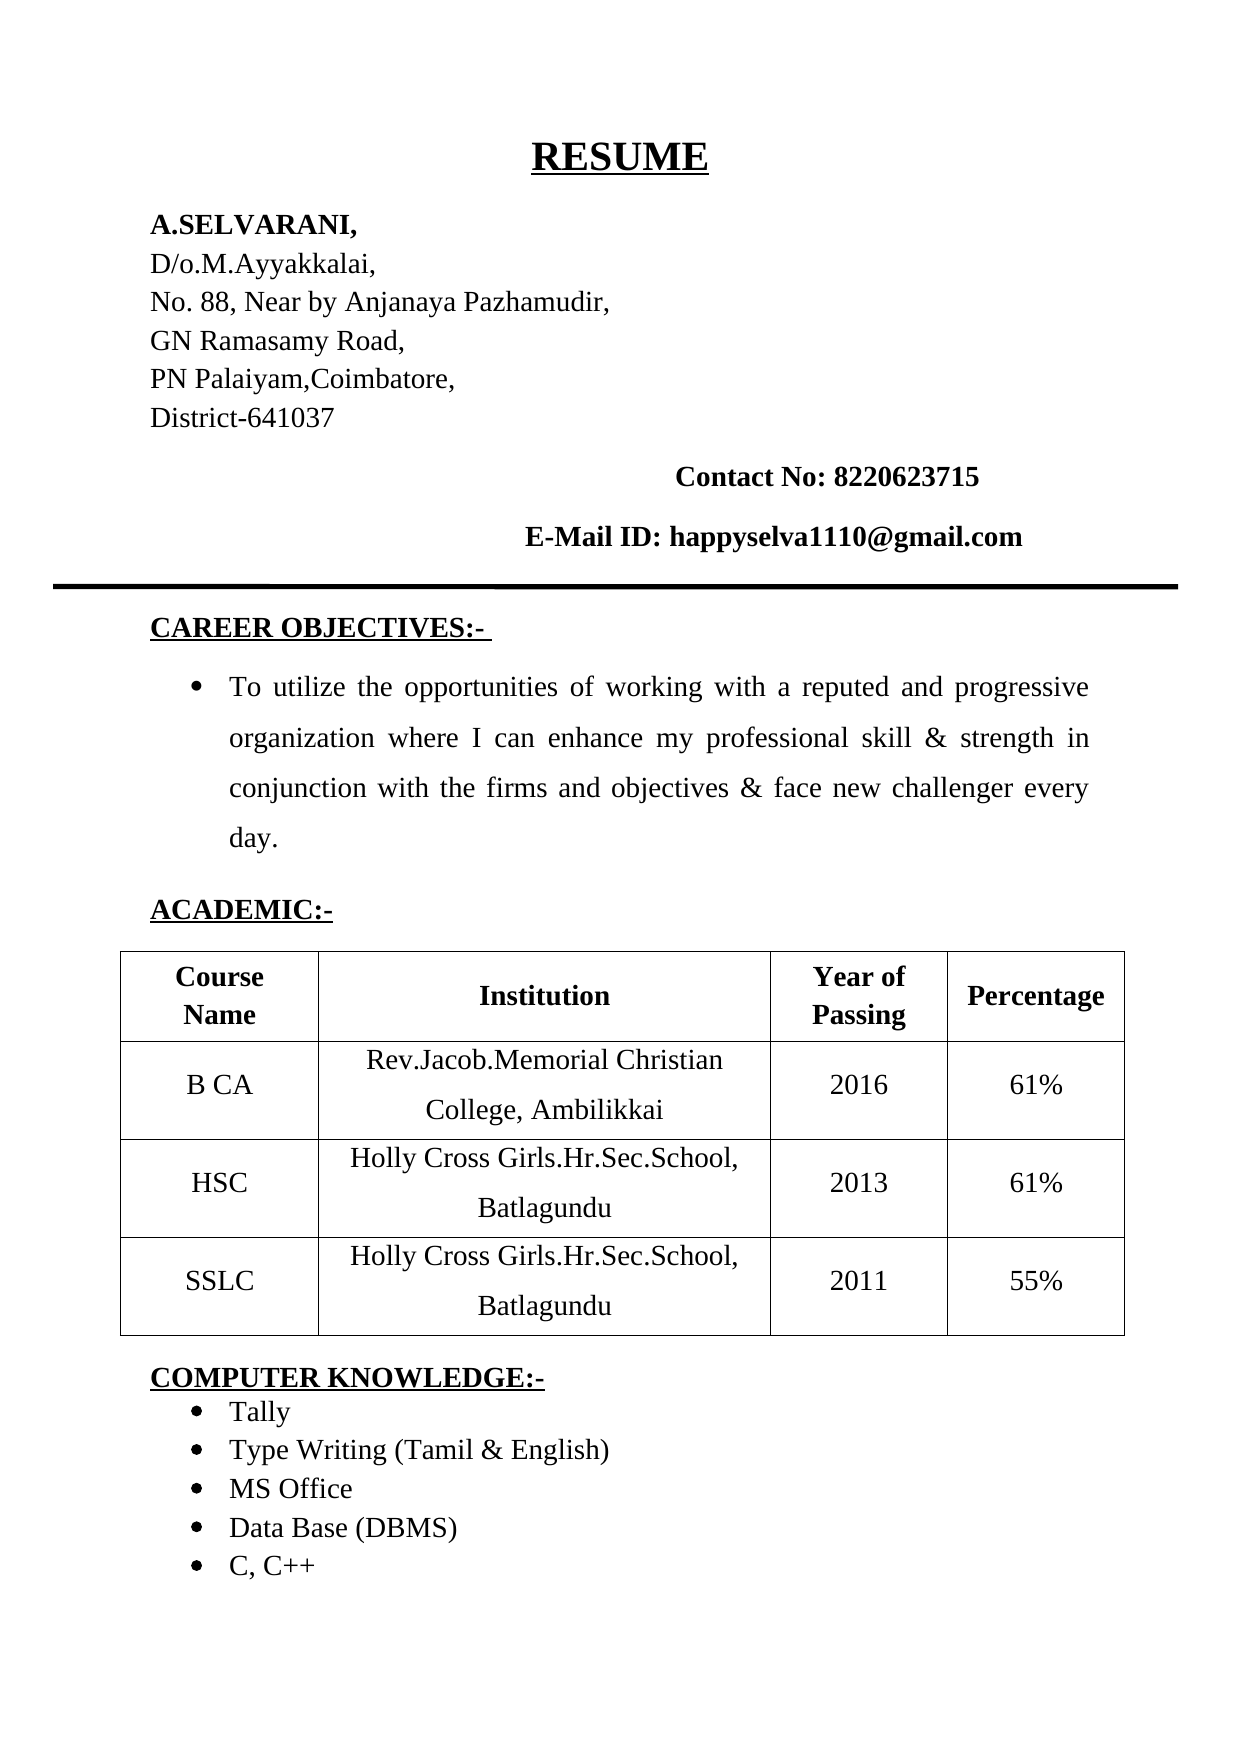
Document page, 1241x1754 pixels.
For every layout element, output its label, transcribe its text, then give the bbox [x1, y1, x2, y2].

text CAREER OBJECTIVES:- [150, 610, 1090, 644]
table_header Year of Passing [771, 952, 947, 1041]
text No. 88, Near by Anjanaya Pazhamudir, [150, 284, 1090, 318]
text PN Palaiyam,Coimbatore, [150, 361, 1090, 395]
table_cell HSC [121, 1140, 318, 1237]
text A.SELVARANI, [150, 207, 1090, 241]
text Contact No: 8220623715 [150, 459, 1090, 493]
text ACADEMIC:- [150, 892, 1090, 925]
text District-641037 [150, 400, 1090, 433]
table_header Percentage [948, 952, 1124, 1041]
text D/o.M.Ayyakkalai, [150, 246, 1090, 279]
text E-Mail ID: happyselva1110@gmail.com [150, 519, 1090, 552]
table_cell 61% [948, 1042, 1124, 1139]
table_cell 55% [948, 1238, 1124, 1335]
table_cell 2013 [771, 1140, 947, 1237]
table_cell 61% [948, 1140, 1124, 1237]
table_cell Holly Cross Girls.Hr.Sec.School, Batlagundu [319, 1238, 770, 1335]
list Tally [191, 1394, 1090, 1427]
text COMPUTER KNOWLEDGE:- [150, 1360, 1090, 1394]
table_cell Rev.Jacob.Memorial Christian College, Ambilikkai [319, 1042, 770, 1139]
table_header Course Name [121, 952, 318, 1041]
table_cell 2011 [771, 1238, 947, 1335]
table_cell SSLC [121, 1238, 318, 1335]
table_cell B CA [121, 1042, 318, 1139]
table_cell 2016 [771, 1042, 947, 1139]
list Type Writing (Tamil & English) [191, 1432, 1090, 1466]
table_cell Holly Cross Girls.Hr.Sec.School, Batlagundu [319, 1140, 770, 1237]
text RESUME [150, 131, 1090, 179]
list Data Base (DBMS) [191, 1510, 1090, 1543]
table_header Institution [319, 952, 770, 1041]
list MS Office [191, 1471, 1090, 1505]
list To utilize the opportunities of working with a reputed and progressive organization where I can enhance my professional skill & strength in conjunction with the firms and objectives & face new challenger every day. [191, 669, 1090, 854]
text GN Ramasamy Road, [150, 323, 1090, 356]
list C, C++ [191, 1548, 1090, 1582]
